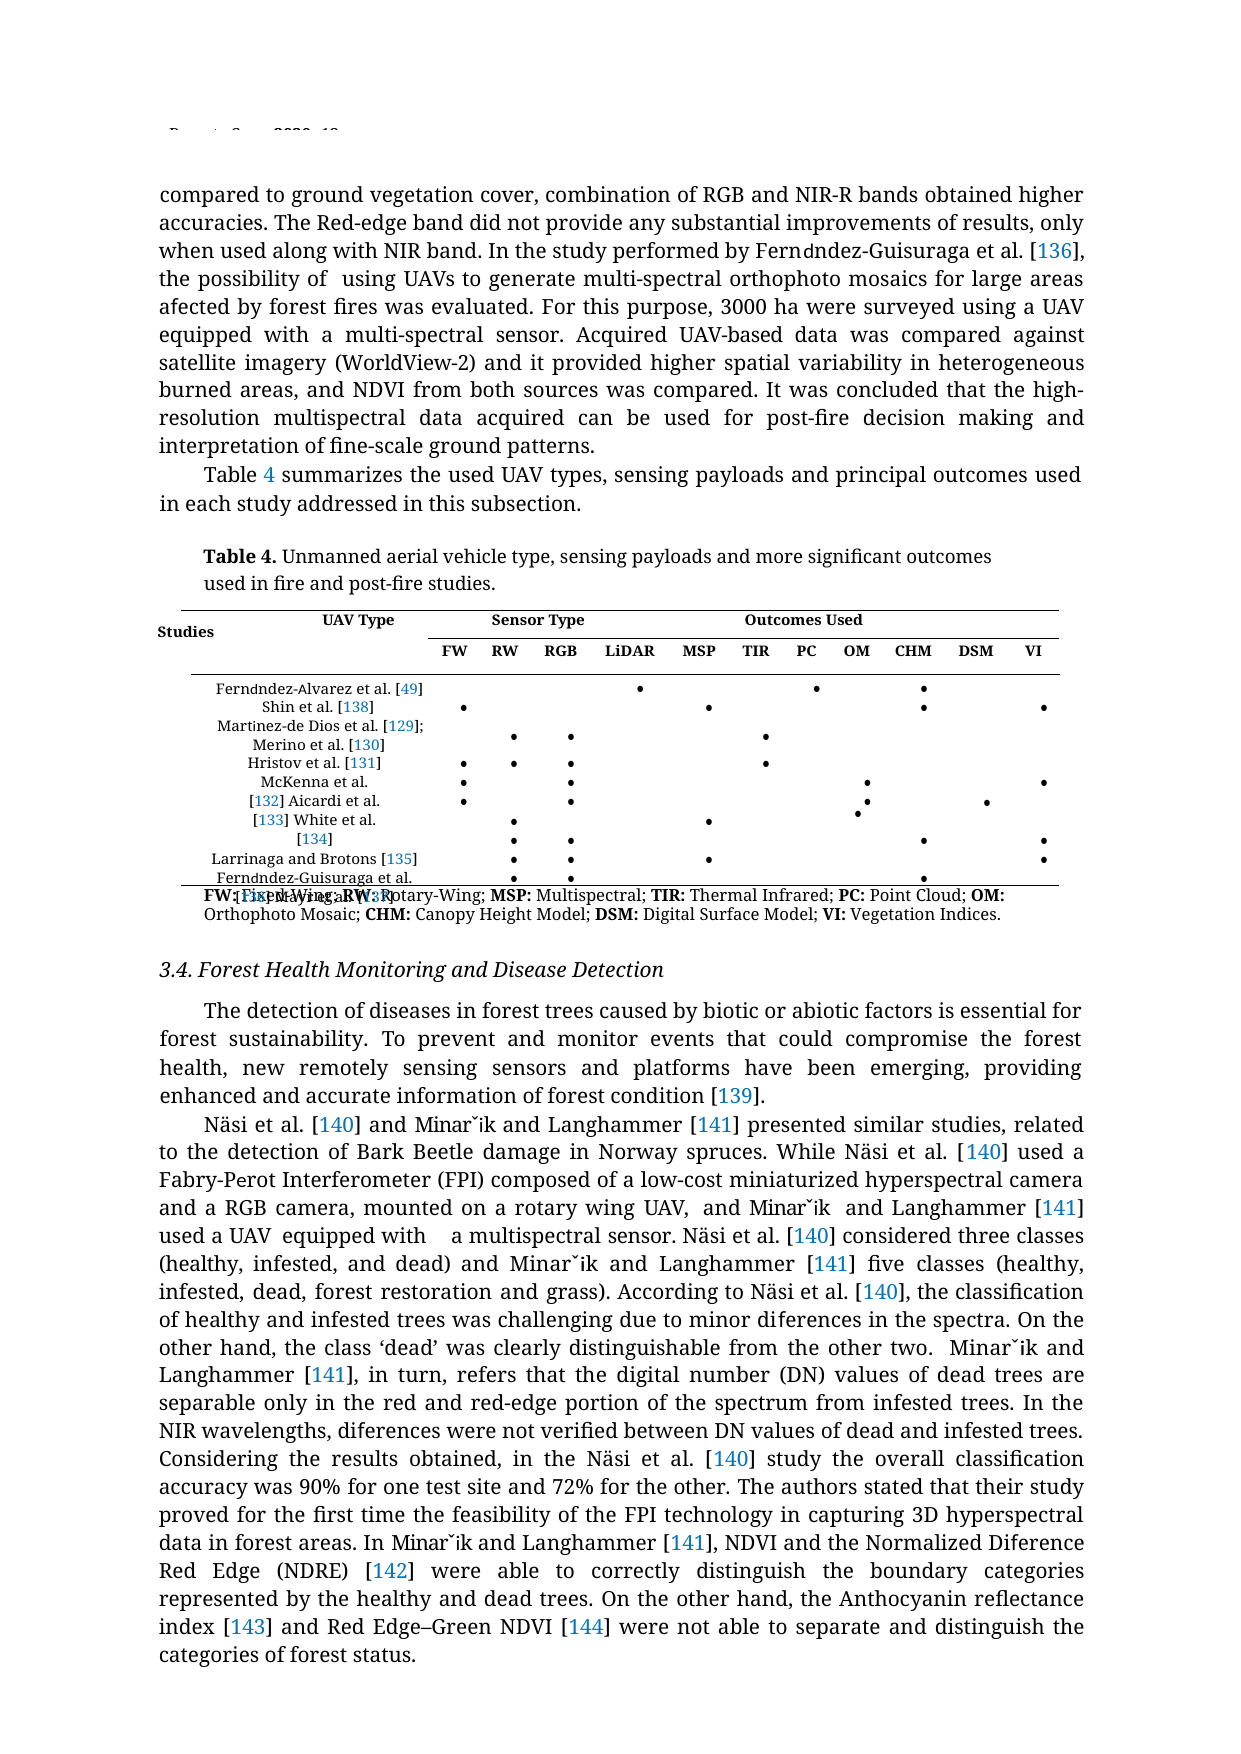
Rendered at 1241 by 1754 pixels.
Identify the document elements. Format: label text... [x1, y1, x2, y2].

text The detection of diseases in forest trees caused by biotic or abiotic factors is essential for forest sustainability. To prevent and monitor events that could compromise the forest health, new remotely sensing sensors and platforms have been emerging, providing enhanced and accurate information of forest condition [139]. [159, 996, 1082, 1109]
text Table 4 summarizes the used UAV types, sensing payloads and principal outcomes used in each study addressed in this subsection. [159, 460, 1081, 517]
text Näsi et al. [140] and Minarˇik and Langhammer [141] presented similar studies, related to the detection of Bark Beetle damage in Norway spruces. While Näsi et al. [140] used a Fabry-Perot Interferometer (FPI) composed of a low-cost miniaturized hyperspectral camera and a RGB camera, mounted on a rotary wing UAV, and Minarˇik and Langhammer [141] used a UAV equipped with a multispectral sensor. Näsi et al. [140] considered three classes (healthy, infested, and dead) and Minarˇik and Langhammer [141] ﬁve classes (healthy, infested, dead, forest restoration and grass). According to Näsi et al. [140], the classiﬁcation of healthy and infested trees was challenging due to minor diferences in the spectra. On the other hand, the class ‘dead’ was clearly distinguishable from the other two. Minarˇik and Langhammer [141], in turn, refers that the digital number (DN) values of dead trees are separable only in the red and red-edge portion of the spectrum from infested trees. In the NIR wavelengths, diferences were not veriﬁed between DN values of dead and infested trees. Considering the results obtained, in the Näsi et al. [140] study the overall classiﬁcation accuracy was 90% for one test site and 72% for the other. The authors stated that their study proved for the ﬁrst time the feasibility of the FPI technology in capturing 3D hyperspectral data in forest areas. In Minarˇik and Langhammer [141], NDVI and the Normalized Diference Red Edge (NDRE) [142] were able to correctly distinguish the boundary categories represented by the healthy and dead trees. On the other hand, the Anthocyanin reﬂectance index [143] and Red Edge–Green NDVI [144] were not able to separate and distinguish the categories of forest status. [158, 1110, 1085, 1668]
text FW RW RGB LiDAR MSP TIR PC OM CHM DSM VI [442, 642, 1096, 660]
text FW: Fixed-Wing; RW: Rotary-Wing; MSP: Multispectral; TIR: Thermal Infrared; PC: Point Cloud; OM: Orthophoto Mosaic; CHM: Canopy Height Model; DSM: Digital Surface Model; VI: Vegetation Indices. [204, 881, 1037, 926]
text ● [144, 804, 862, 821]
text Table 4. Unmanned aerial vehicle type, sensing payloads and more signiﬁcant outcomes used in ﬁre and post-ﬁre studies. [203, 543, 1037, 595]
list Forest Health Monitoring and Disease Detection [159, 955, 1096, 983]
text compared to ground vegetation cover, combination of RGB and NIR-R bands obtained higher accuracies. The Red-edge band did not provide any substantial improvements of results, only when used along with NIR band. In the study performed by Ferndndez-Guisuraga et al. [136], the possibility of using UAVs to generate multi-spectral orthophoto mosaics for large areas afected by forest ﬁres was evaluated. For this purpose, 3000 ha were surveyed using a UAV equipped with a multi-spectral sensor. Acquired UAV-based data was compared against satellite imagery (WorldView-2) and it provided higher spatial variability in heterogeneous burned areas, and NDVI from both sources was compared. It was concluded that the high-resolution multispectral data acquired can be used for post-ﬁre decision making and interpretation of ﬁne-scale ground patterns. [158, 181, 1085, 460]
text Studies UAV Type Sensor Type Outcomes Used [157, 597, 1096, 642]
